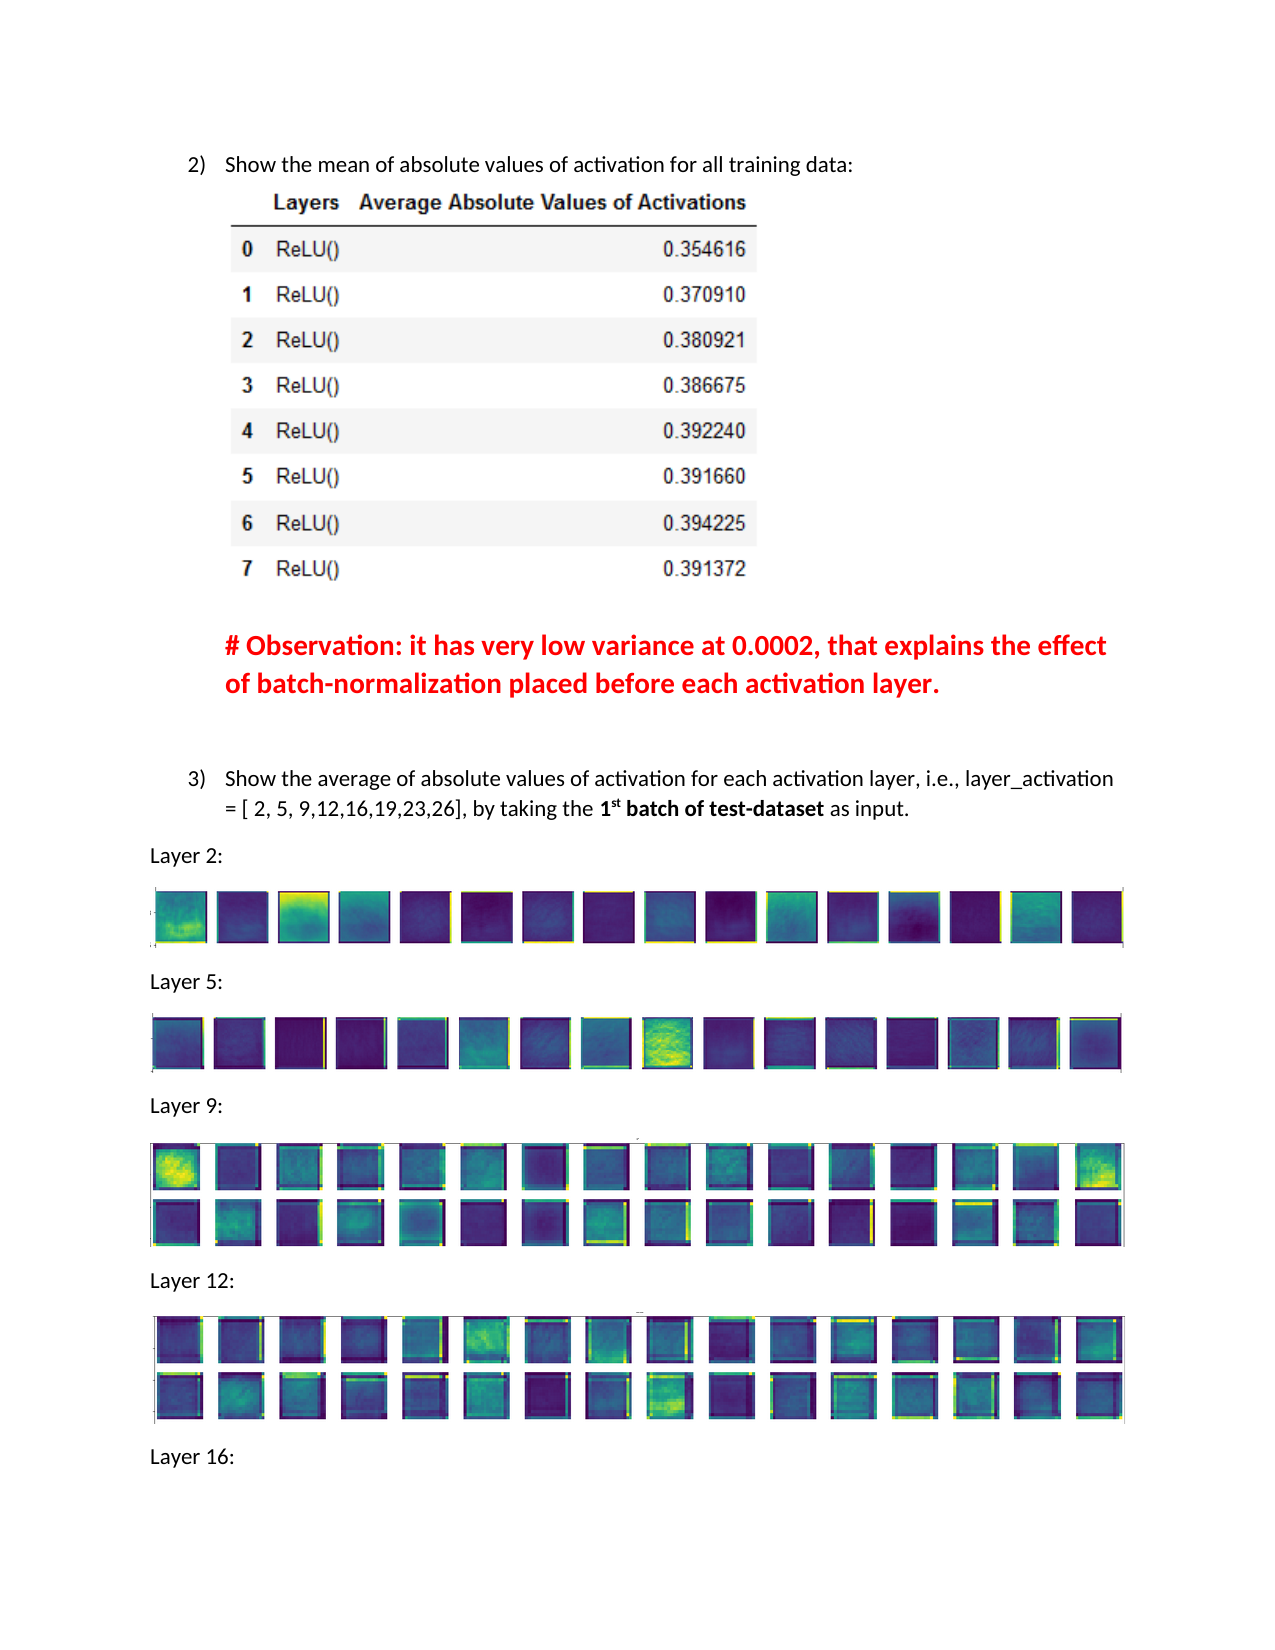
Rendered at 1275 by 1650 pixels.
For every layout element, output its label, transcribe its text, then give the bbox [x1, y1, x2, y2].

picture [150, 1312, 1125, 1424]
text Layer 2: [150, 841, 1125, 869]
picture [225, 180, 768, 595]
picture [150, 1013, 1125, 1073]
text Layer 12: [150, 1266, 1125, 1294]
list # Observation: it has very low variance at 0.0002, that explains the effect of batch-normalization placed before each activation layer. [225, 627, 1125, 701]
list Show the mean of absolute values of activation for all training data: [187, 150, 1125, 178]
picture [150, 1138, 1125, 1247]
text Layer 5: [150, 967, 1125, 995]
picture [150, 887, 1125, 948]
list Show the average of absolute values of activation for each activation layer, i.e., layer_activation = [ 2, 5, 9,12,16,19,23,26], by taking the 1st batch of test-dataset as input. [187, 764, 1125, 822]
text Layer 9: [150, 1092, 1125, 1120]
text Layer 16: [150, 1442, 1125, 1471]
